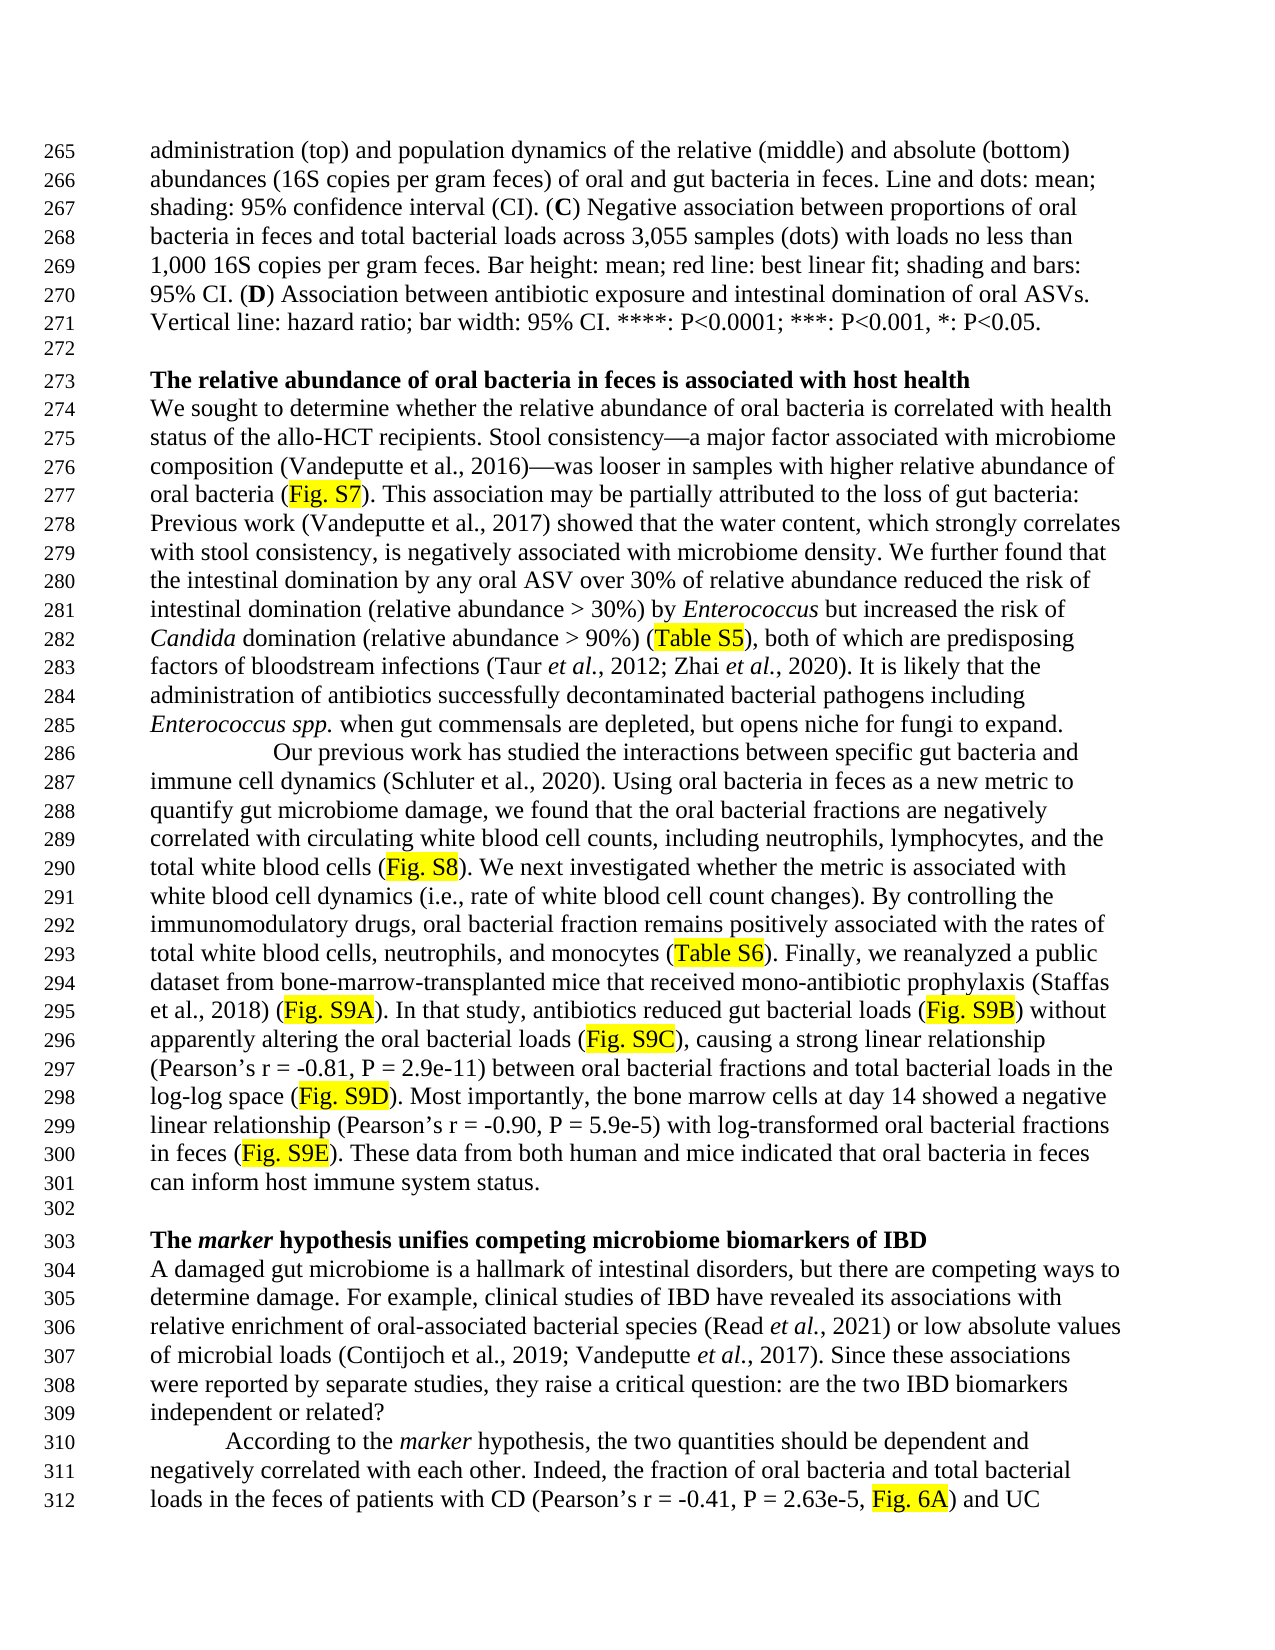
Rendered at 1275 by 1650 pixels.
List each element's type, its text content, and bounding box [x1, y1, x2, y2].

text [150, 1426, 1125, 1512]
text The marker hypothesis unifies competing microbiome biomarkers of IBD [150, 1225, 1125, 1254]
text A damaged gut microbiome is a hallmark of intestinal disorders, but there are competing ways to determine damage. For example, clinical studies of IBD have revealed its associations with relative enrichment of oral-associated bacterial species (Read et al., 2021) or low absolute values of microbial loads (Contijoch et al., 2019; Vandeputte et al., 2017). Since these associations were reported by separate studies, they raise a critical question: are the two IBD biomarkers independent or related? [150, 1254, 1125, 1426]
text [150, 135, 1125, 336]
text The relative abundance of oral bacteria in feces is associated with host health [150, 365, 1125, 394]
text We sought to determine whether the relative abundance of oral bacteria is correlated with health status of the allo-HCT recipients. Stool consistency—a major factor associated with microbiome composition (Vandeputte et al., 2016)—was looser in samples with higher relative abundance of oral bacteria (Fig. S7). This association may be partially attributed to the loss of gut bacteria: Previous work (Vandeputte et al., 2017) showed that the water content, which strongly correlates with stool consistency, is negatively associated with microbiome density. We further found that the intestinal domination by any oral ASV over 30% of relative abundance reduced the risk of intestinal domination (relative abundance > 30%) by Enterococcus but increased the risk of Candida domination (relative abundance > 90%) (Table S5), both of which are predisposing factors of bloodstream infections (Taur et al., 2012; Zhai et al., 2020). It is likely that the administration of antibiotics successfully decontaminated bacterial pathogens including Enterococcus spp. when gut commensals are depleted, but opens niche for fungi to expand. [150, 394, 1125, 738]
text Our previous work has studied the interactions between specific gut bacteria and immune cell dynamics (Schluter et al., 2020). Using oral bacteria in feces as a new metric to quantify gut microbiome damage, we found that the oral bacterial fractions are negatively correlated with circulating white blood cell counts, including neutrophils, lymphocytes, and the total white blood cells (Fig. S8). We next investigated whether the metric is associated with white blood cell dynamics (i.e., rate of white blood cell count changes). By controlling the immunomodulatory drugs, oral bacterial fraction remains positively associated with the rates of total white blood cells, neutrophils, and monocytes (Table S6). Finally, we reanalyzed a public dataset from bone-marrow-transplanted mice that received mono-antibiotic prophylaxis (Staffas et al., 2018) (Fig. S9A). In that study, antibiotics reduced gut bacterial loads (Fig. S9B) without apparently altering the oral bacterial loads (Fig. S9C), causing a strong linear relationship (Pearson’s r = -0.81, P = 2.9e-11) between oral bacterial fractions and total bacterial loads in the log-log space (Fig. S9D). Most importantly, the bone marrow cells at day 14 showed a negative linear relationship (Pearson’s r = -0.90, P = 5.9e-5) with log-transformed oral bacterial fractions in feces (Fig. S9E). These data from both human and mice indicated that oral bacteria in feces can inform host immune system status. [150, 738, 1125, 1196]
